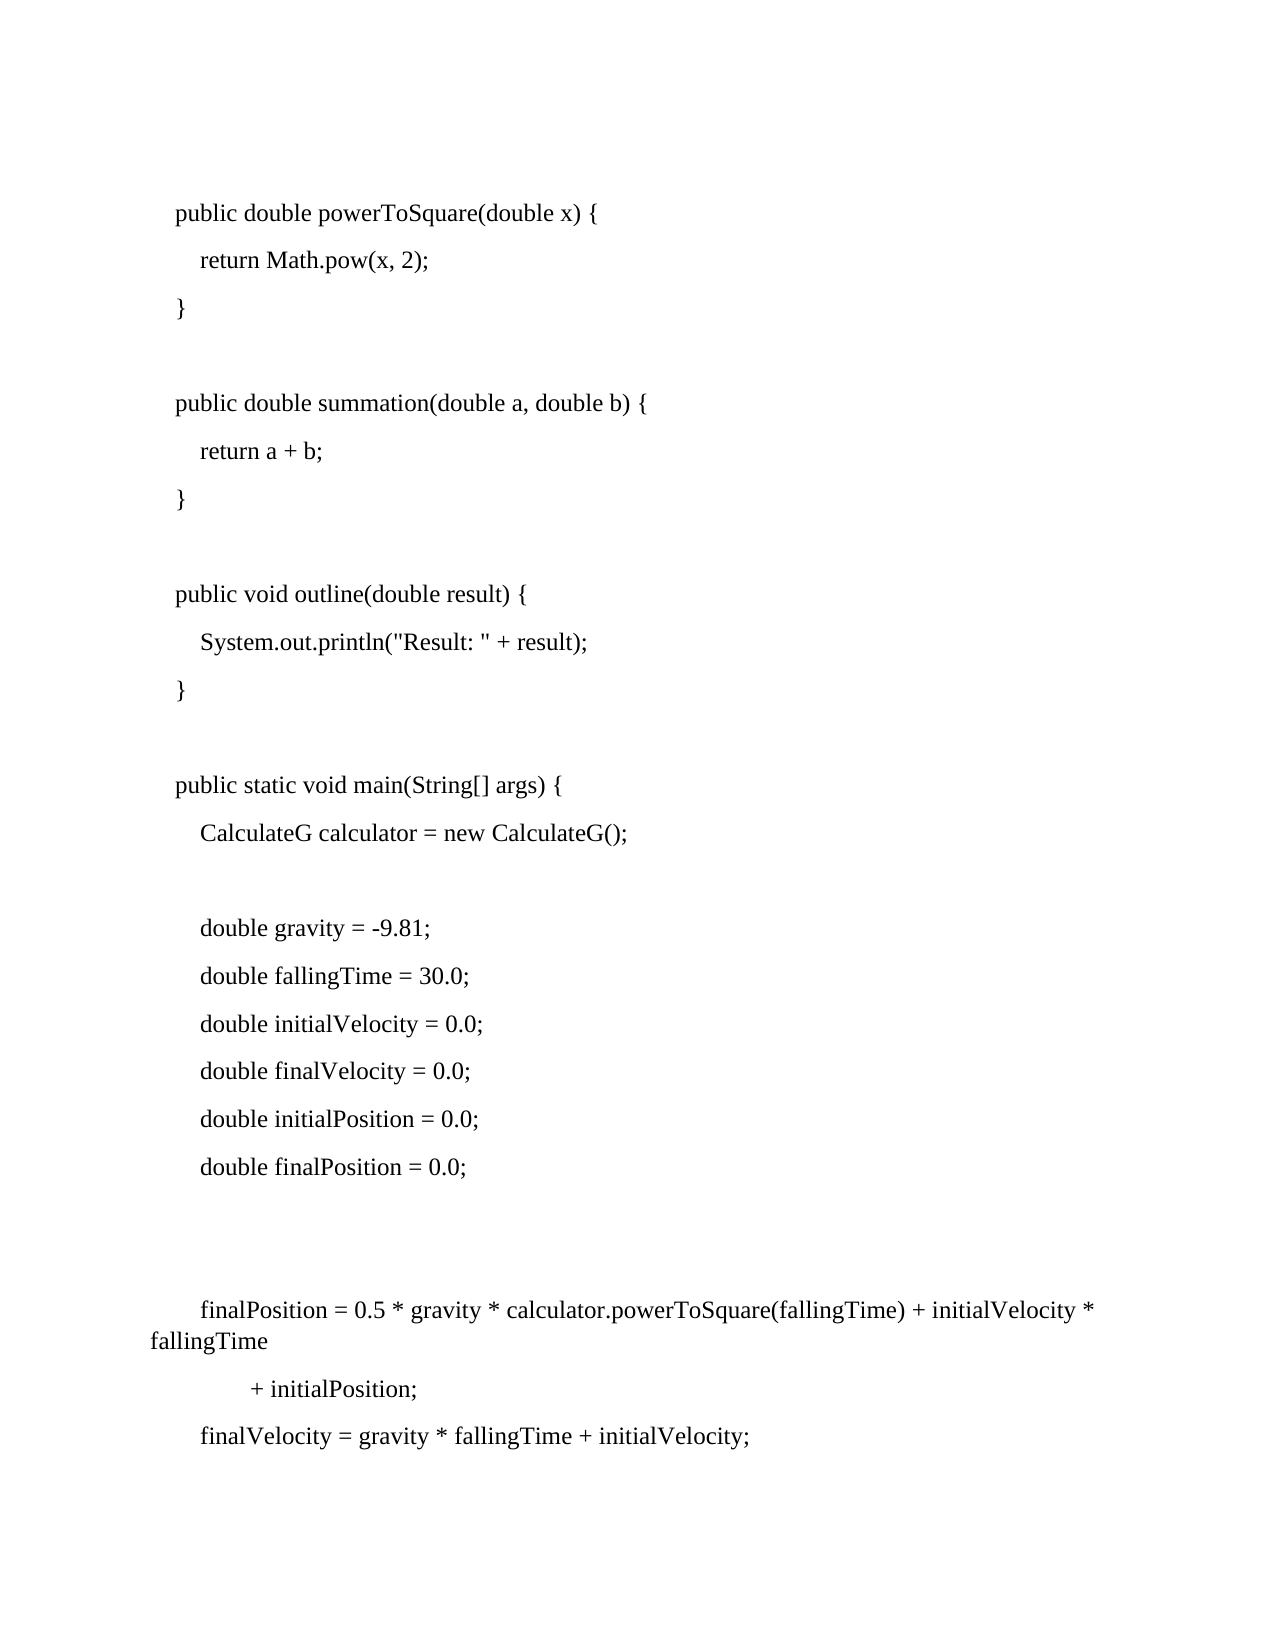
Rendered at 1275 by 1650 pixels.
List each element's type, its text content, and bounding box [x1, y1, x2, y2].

text public double powerToSquare(double x) { [150, 198, 1125, 226]
text public double summation(double a, double b) { [150, 388, 1125, 417]
text + initialPosition; [150, 1374, 1125, 1402]
text public static void main(String[] args) { [150, 770, 1125, 799]
text finalPosition = 0.5 * gravity * calculator.powerToSquare(fallingTime) + initialVelocity * fallingTime [150, 1295, 1125, 1355]
text } [150, 675, 1125, 703]
text double fallingTime = 30.0; [150, 961, 1125, 990]
text finalVelocity = gravity * fallingTime + initialVelocity; [150, 1421, 1125, 1450]
text double gravity = -9.81; [150, 913, 1125, 942]
text CalculateG calculator = new CalculateG(); [150, 818, 1125, 847]
text return Math.pow(x, 2); [150, 245, 1125, 274]
text return a + b; [150, 436, 1125, 465]
text double finalPosition = 0.0; [150, 1152, 1125, 1181]
text double initialPosition = 0.0; [150, 1104, 1125, 1133]
text double finalVelocity = 0.0; [150, 1056, 1125, 1085]
text System.out.println("Result: " + result); [150, 627, 1125, 656]
text } [150, 293, 1125, 322]
text public void outline(double result) { [150, 579, 1125, 608]
text double initialVelocity = 0.0; [150, 1009, 1125, 1037]
text } [150, 484, 1125, 513]
